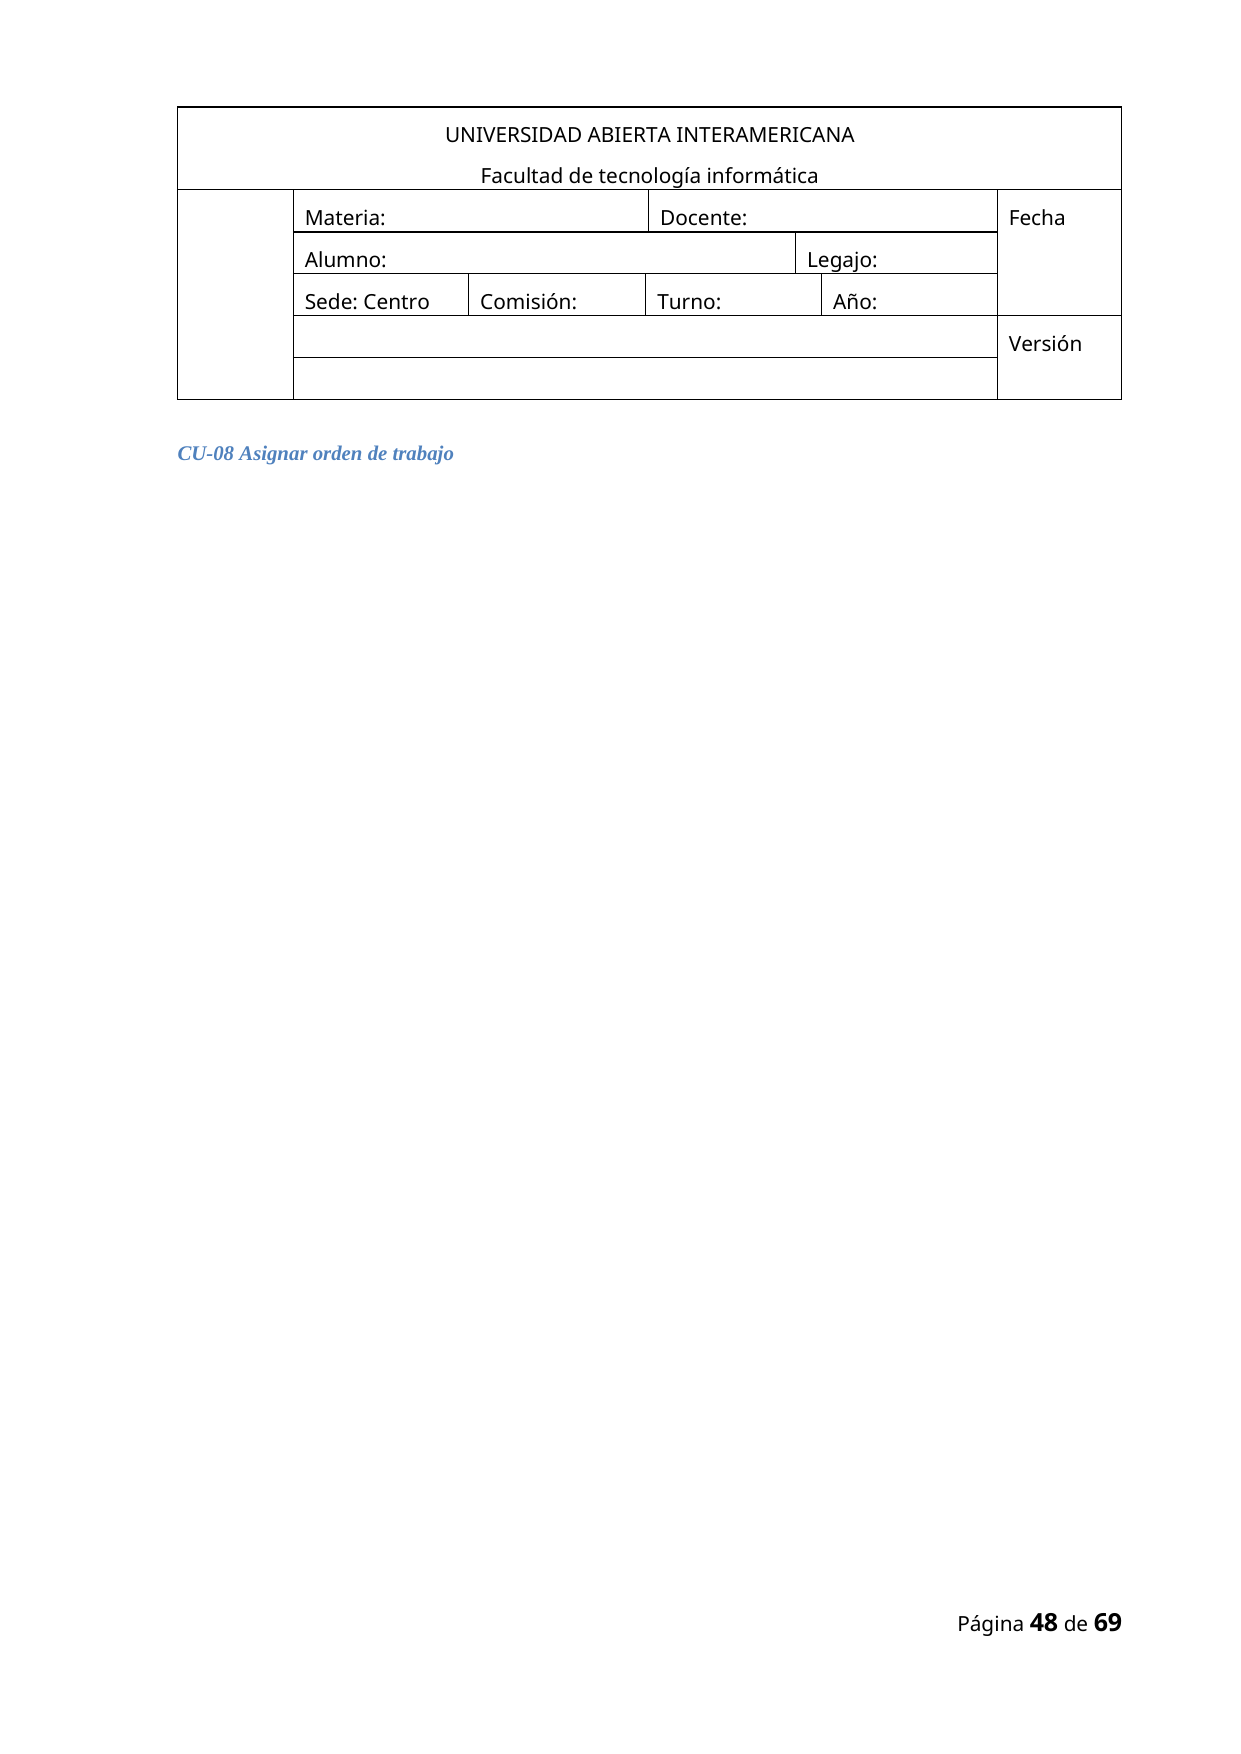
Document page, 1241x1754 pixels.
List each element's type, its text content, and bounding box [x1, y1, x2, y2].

subtitle CU-08 Asignar orden de trabajo [177, 441, 1122, 465]
